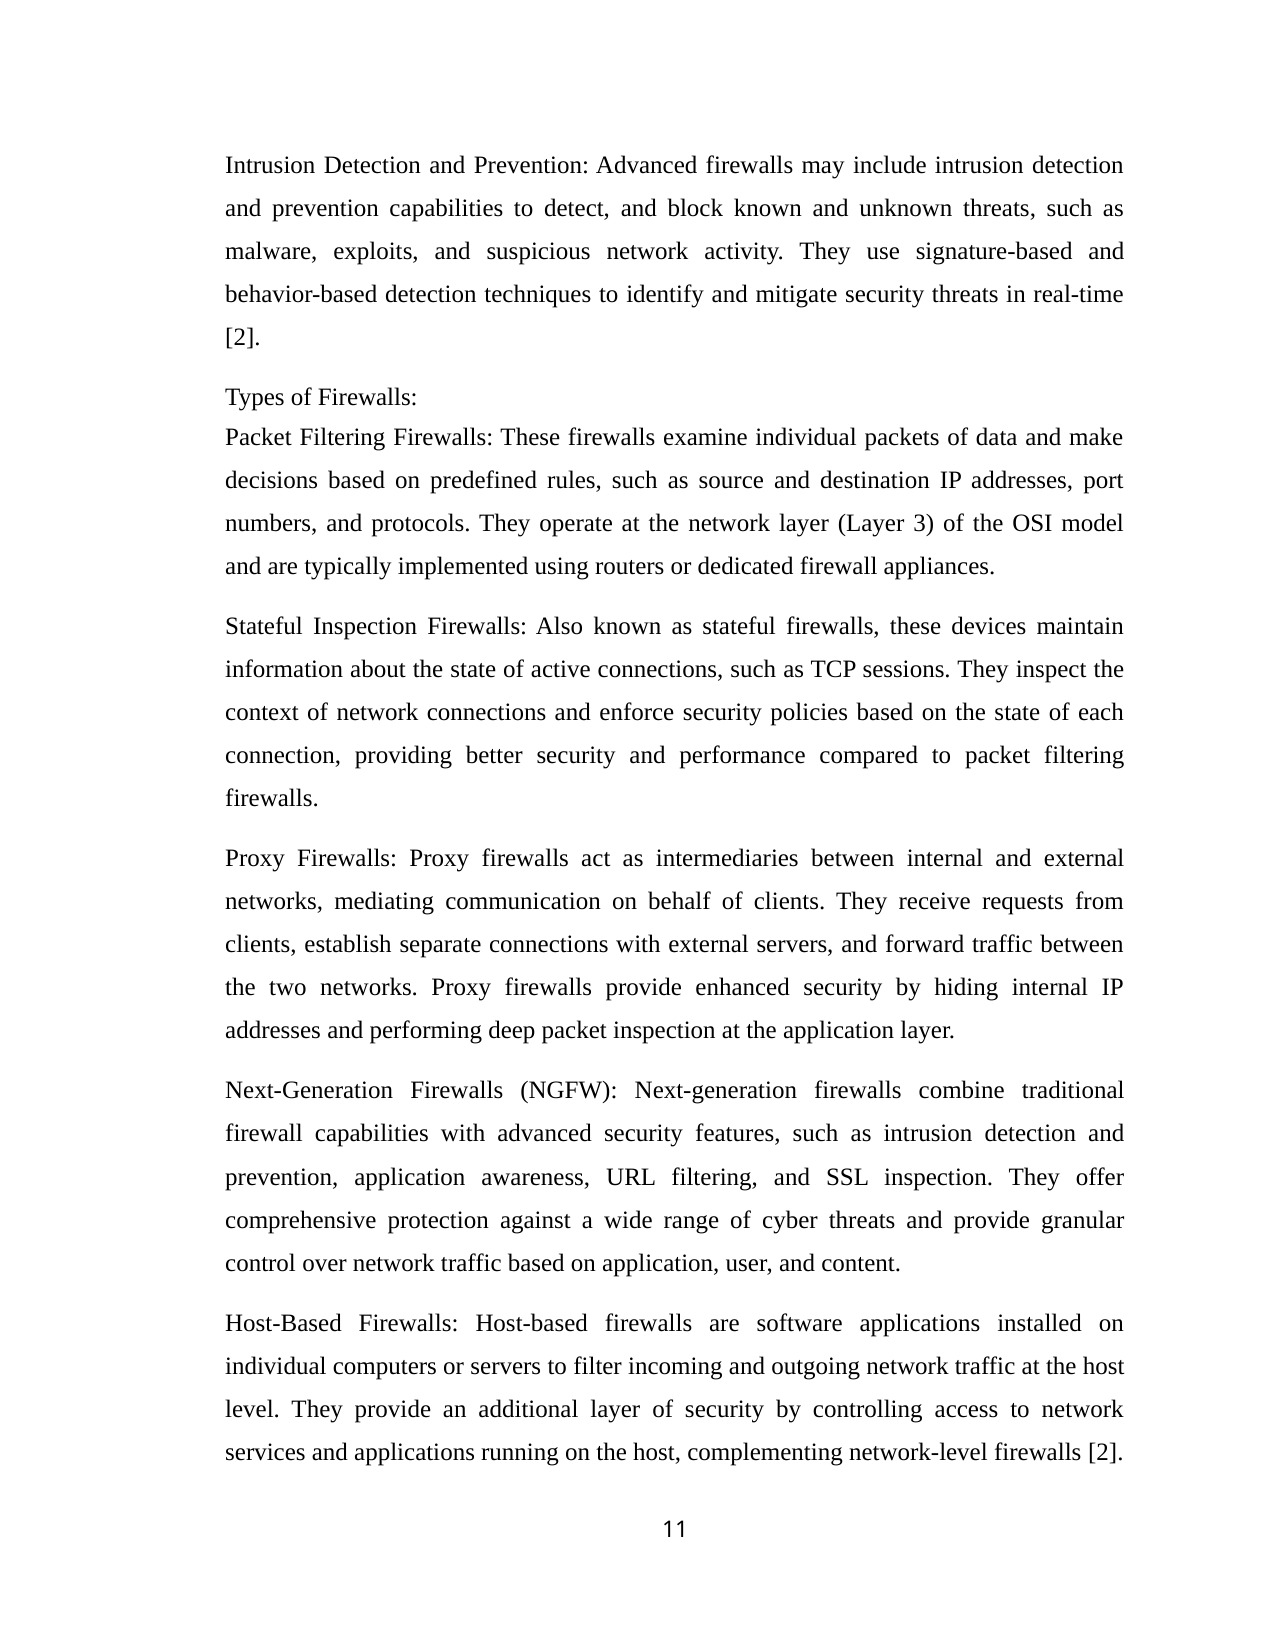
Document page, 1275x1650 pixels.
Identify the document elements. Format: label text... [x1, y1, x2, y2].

text Intrusion Detection and Prevention: Advanced firewalls may include intrusion detection and prevention capabilities to detect, and block known and unknown threats, such as malware, exploits, and suspicious network activity. They use signature-based and behavior-based detection techniques to identify and mitigate security threats in real-time. [225, 150, 1125, 351]
text Proxy Firewalls: Proxy firewalls act as intermediaries between internal and external networks, mediating communication on behalf of clients. They receive requests from clients, establish separate connections with external servers, and forward traffic between the two networks. Proxy firewalls provide enhanced security by hiding internal IP addresses and performing deep packet inspection at the application layer. [225, 843, 1125, 1044]
text Host-Based Firewalls: Host-based firewalls are software applications installed on individual computers or servers to filter incoming and outgoing network traffic at the host level. They provide an additional layer of security by controlling access to network services and applications running on the host, complementing network-level firewalls. [225, 1308, 1125, 1466]
text Packet Filtering Firewalls: These firewalls examine individual packets of data and make decisions based on predefined rules, such as source and destination IP addresses, port numbers, and protocols. They operate at the network layer (Layer 3) of the OSI model and are typically implemented using routers or dedicated firewall appliances. [225, 422, 1125, 580]
subtitle Types of Firewalls: [225, 382, 1125, 411]
text Stateful Inspection Firewalls: Also known as stateful firewalls, these devices maintain information about the state of active connections, such as TCP sessions. They inspect the context of network connections and enforce security policies based on the state of each connection, providing better security and performance compared to packet filtering firewalls. [225, 611, 1125, 812]
text Next-Generation Firewalls (NGFW): Next-generation firewalls combine traditional firewall capabilities with advanced security features, such as intrusion detection and prevention, application awareness, URL filtering, and SSL inspection. They offer comprehensive protection against a wide range of cyber threats and provide granular control over network traffic based on application, user, and content. [225, 1075, 1125, 1277]
